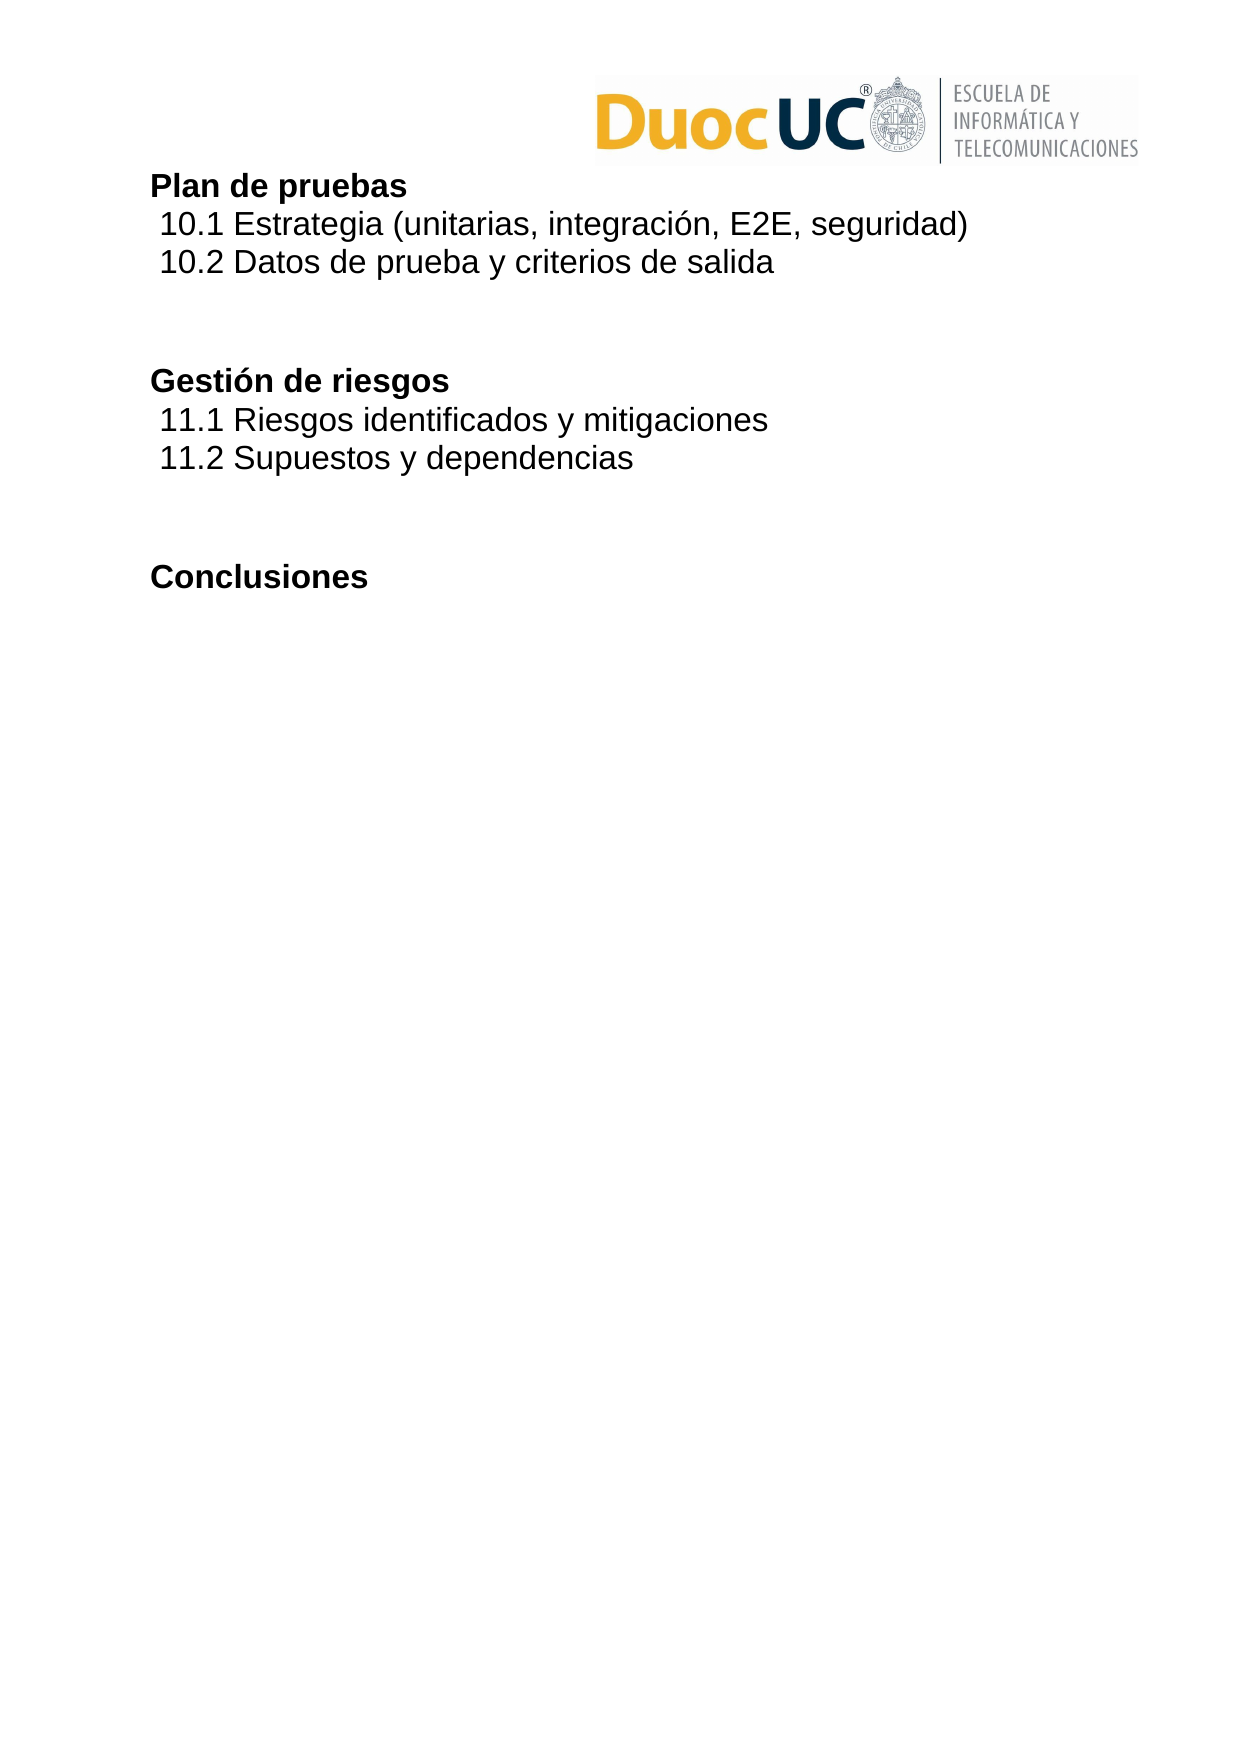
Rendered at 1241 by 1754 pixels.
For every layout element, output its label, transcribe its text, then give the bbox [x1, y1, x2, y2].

picture [595, 75, 1139, 166]
subtitle Conclusiones [150, 557, 1090, 595]
subtitle Gestión de riesgos 11.1 Riesgos identificados y mitigaciones 11.2 Supuestos y dependencias [150, 361, 1090, 476]
subtitle Plan de pruebas 10.1 Estrategia (unitarias, integración, E2E, seguridad) 10.2 Datos de prueba y criterios de salida [150, 166, 1090, 281]
